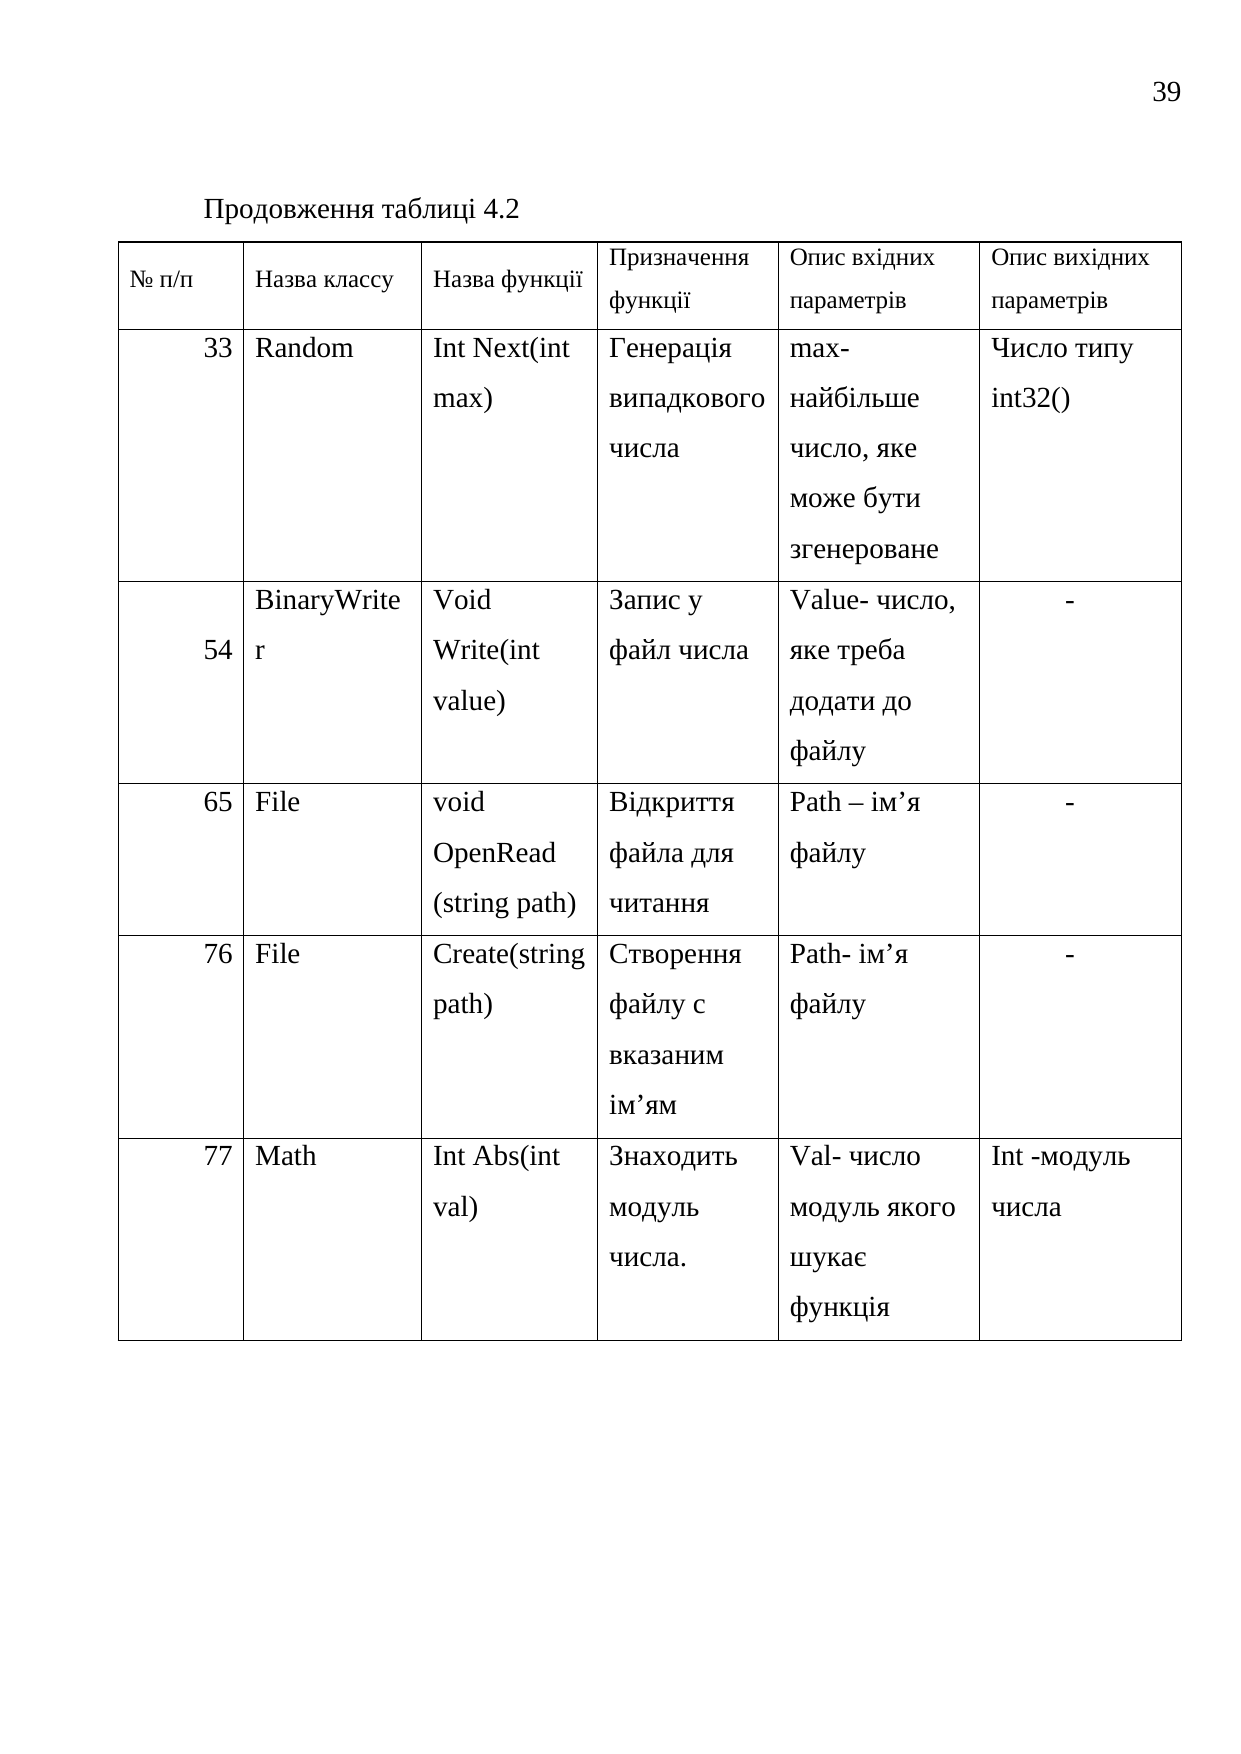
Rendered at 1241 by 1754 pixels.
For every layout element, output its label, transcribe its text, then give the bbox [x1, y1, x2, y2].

table_cell Create(string path) [422, 936, 597, 1137]
table_cell Створення файлу с вказаним ім’ям [598, 936, 778, 1137]
table_cell Int -модуль числа [980, 1139, 1181, 1339]
table_cell № п/п [119, 243, 243, 329]
table_cell 76 [119, 936, 243, 1137]
table_cell Value- число, яке треба додати до файлу [779, 582, 979, 783]
table_cell - [980, 582, 1181, 783]
table_cell Назва классу [244, 243, 421, 329]
table_cell Число типу int32() [980, 330, 1181, 581]
table_cell Опис вихідних параметрів [980, 243, 1181, 329]
table_cell Path – ім’я файлу [779, 784, 979, 935]
table_cell File [244, 936, 421, 1137]
table_cell Math [244, 1139, 421, 1339]
table_cell Назва функції [422, 243, 597, 329]
table_cell Int Abs(int val) [422, 1139, 597, 1339]
table_cell Val- число модуль якого шукає функція [779, 1139, 979, 1339]
table_cell Path- ім’я файлу [779, 936, 979, 1137]
table_cell 77 [119, 1139, 243, 1339]
table_cell 33 [119, 330, 243, 581]
table_cell Відкриття файла для читання [598, 784, 778, 935]
table_cell 54 [119, 582, 243, 783]
table_cell max- найбільше число, яке може бути згенероване [779, 330, 979, 581]
table_cell Random [244, 330, 421, 581]
table_cell 65 [119, 784, 243, 935]
table_cell Призначення функції [598, 243, 778, 329]
table_header Продовження таблиці 4.2 [118, 191, 1181, 241]
table_cell BinaryWriter [244, 582, 421, 783]
table_cell - [980, 784, 1181, 935]
table_cell Генерація випадкового числа [598, 330, 778, 581]
table_cell Опис вхідних параметрів [779, 243, 979, 329]
table_cell Запис у файл числа [598, 582, 778, 783]
table_cell Знаходить модуль числа. [598, 1139, 778, 1339]
table_cell Void Write(int value) [422, 582, 597, 783]
table_cell - [980, 936, 1181, 1137]
table_cell void OpenRead (string path) [422, 784, 597, 935]
table_cell File [244, 784, 421, 935]
table_cell Int Next(int max) [422, 330, 597, 581]
